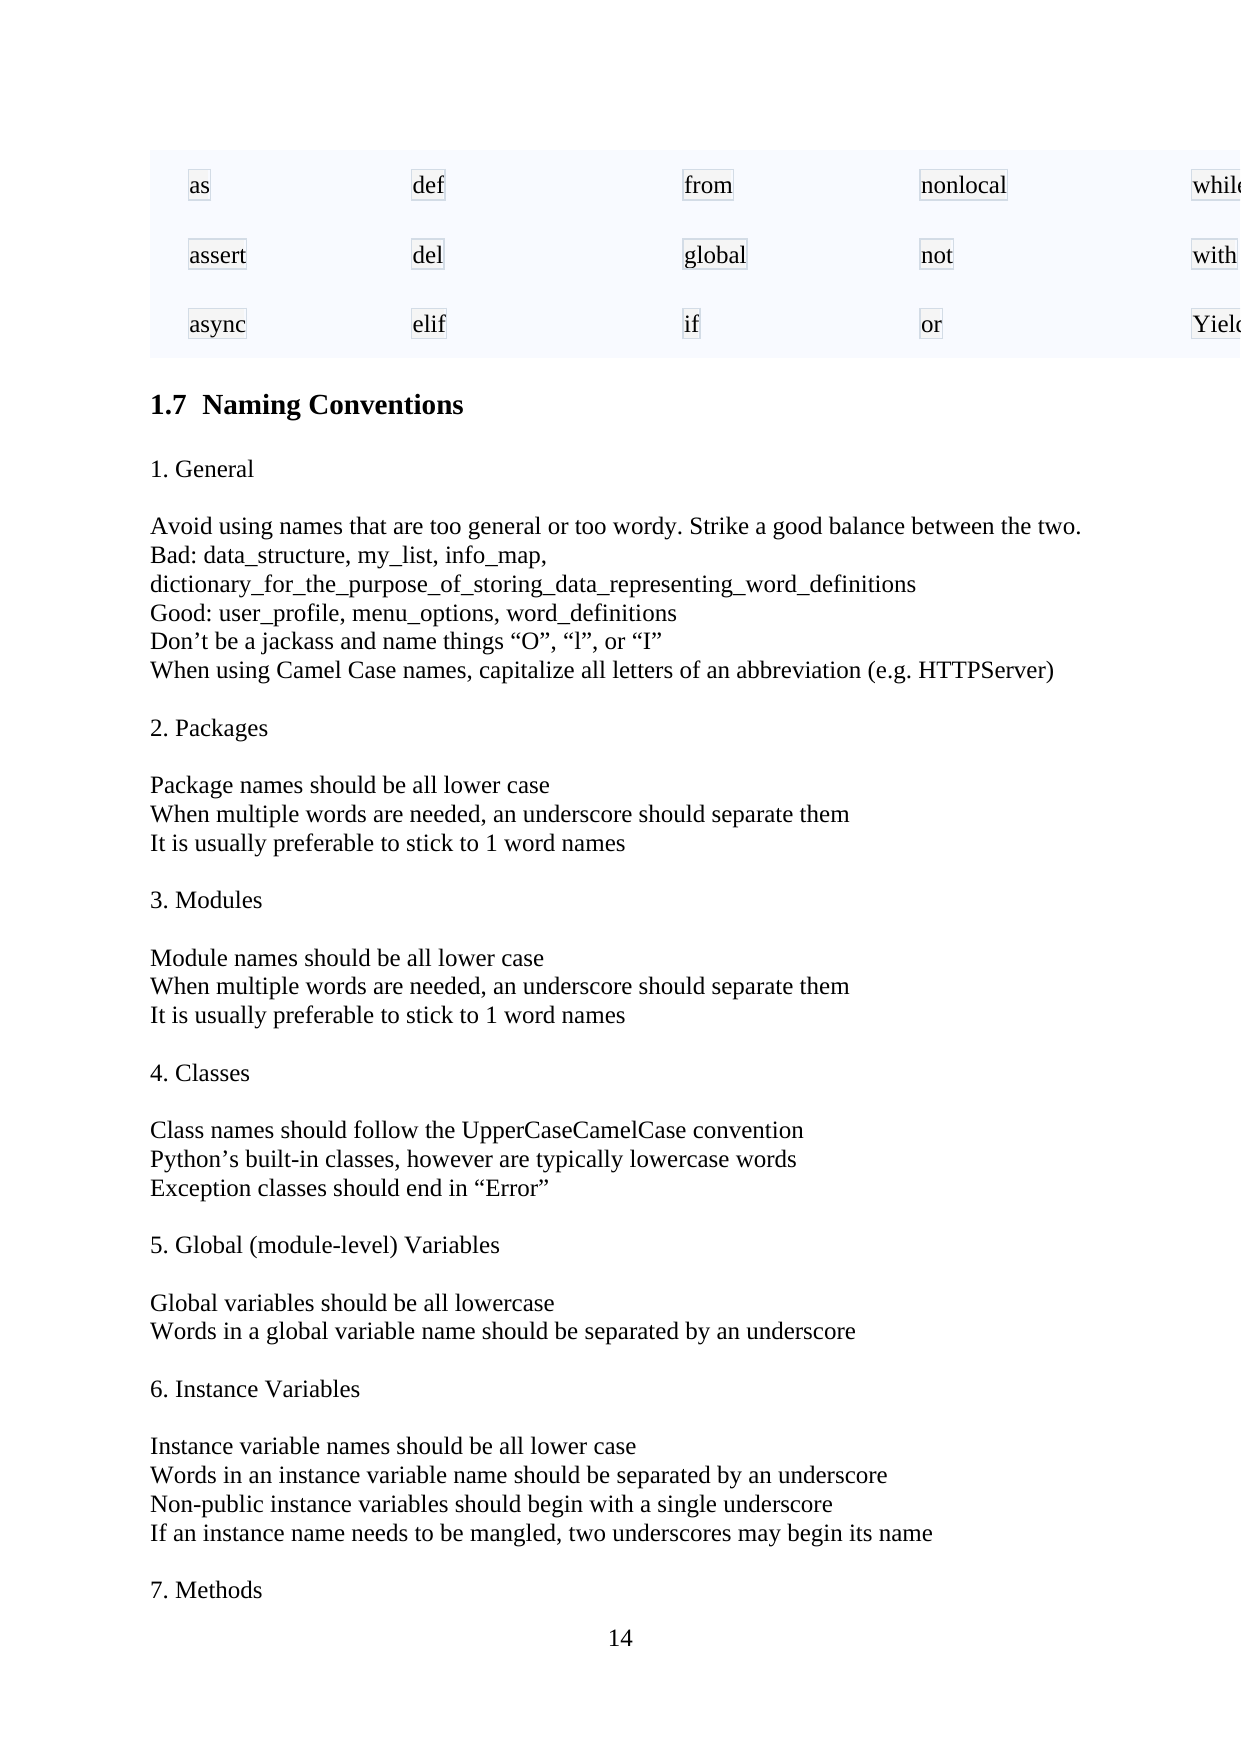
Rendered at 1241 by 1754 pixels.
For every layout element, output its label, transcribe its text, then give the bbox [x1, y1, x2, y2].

text Exception classes should end in “Error” [150, 1173, 1090, 1201]
text Module names should be all lower case [150, 943, 1090, 971]
text Python’s built-in classes, however are typically lowercase words [150, 1144, 1090, 1173]
text 5. Global (module-level) Variables [150, 1230, 1090, 1259]
text 2. Packages [150, 713, 1090, 741]
text Global variables should be all lowercase [150, 1288, 1090, 1316]
text Package names should be all lower case [150, 770, 1090, 799]
text 1. General [150, 454, 1090, 483]
text When using Camel Case names, capitalize all letters of an abbreviation (e.g. HTTPServer) [150, 655, 1090, 684]
text Words in an instance variable name should be separated by an underscore [150, 1460, 1090, 1489]
text Good: user_profile, menu_options, word_definitions [150, 598, 1090, 626]
text It is usually preferable to stick to 1 word names [150, 1000, 1090, 1029]
text When multiple words are needed, an underscore should separate them [150, 971, 1090, 1000]
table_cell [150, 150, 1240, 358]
text Non-public instance variables should begin with a single underscore [150, 1489, 1090, 1518]
text Don’t be a jackass and name things “O”, “l”, or “I” [150, 626, 1090, 655]
text 3. Modules [150, 885, 1090, 914]
text Instance variable names should be all lower case [150, 1431, 1090, 1460]
text 7. Methods [150, 1575, 1090, 1604]
text 6. Instance Variables [150, 1374, 1090, 1403]
text When multiple words are needed, an underscore should separate them [150, 799, 1090, 828]
text Bad: data_structure, my_list, info_map, dictionary_for_the_purpose_of_storing_data_representing_word_definitions [150, 540, 1090, 598]
text It is usually preferable to stick to 1 word names [150, 828, 1090, 856]
text Class names should follow the UpperCaseCamelCase convention [150, 1115, 1090, 1144]
list Naming Conventions [150, 387, 1090, 420]
text Words in a global variable name should be separated by an underscore [150, 1316, 1090, 1345]
text Avoid using names that are too general or too wordy. Strike a good balance between the two. [150, 511, 1090, 540]
text If an instance name needs to be mangled, two underscores may begin its name [150, 1518, 1090, 1546]
text 4. Classes [150, 1058, 1090, 1086]
